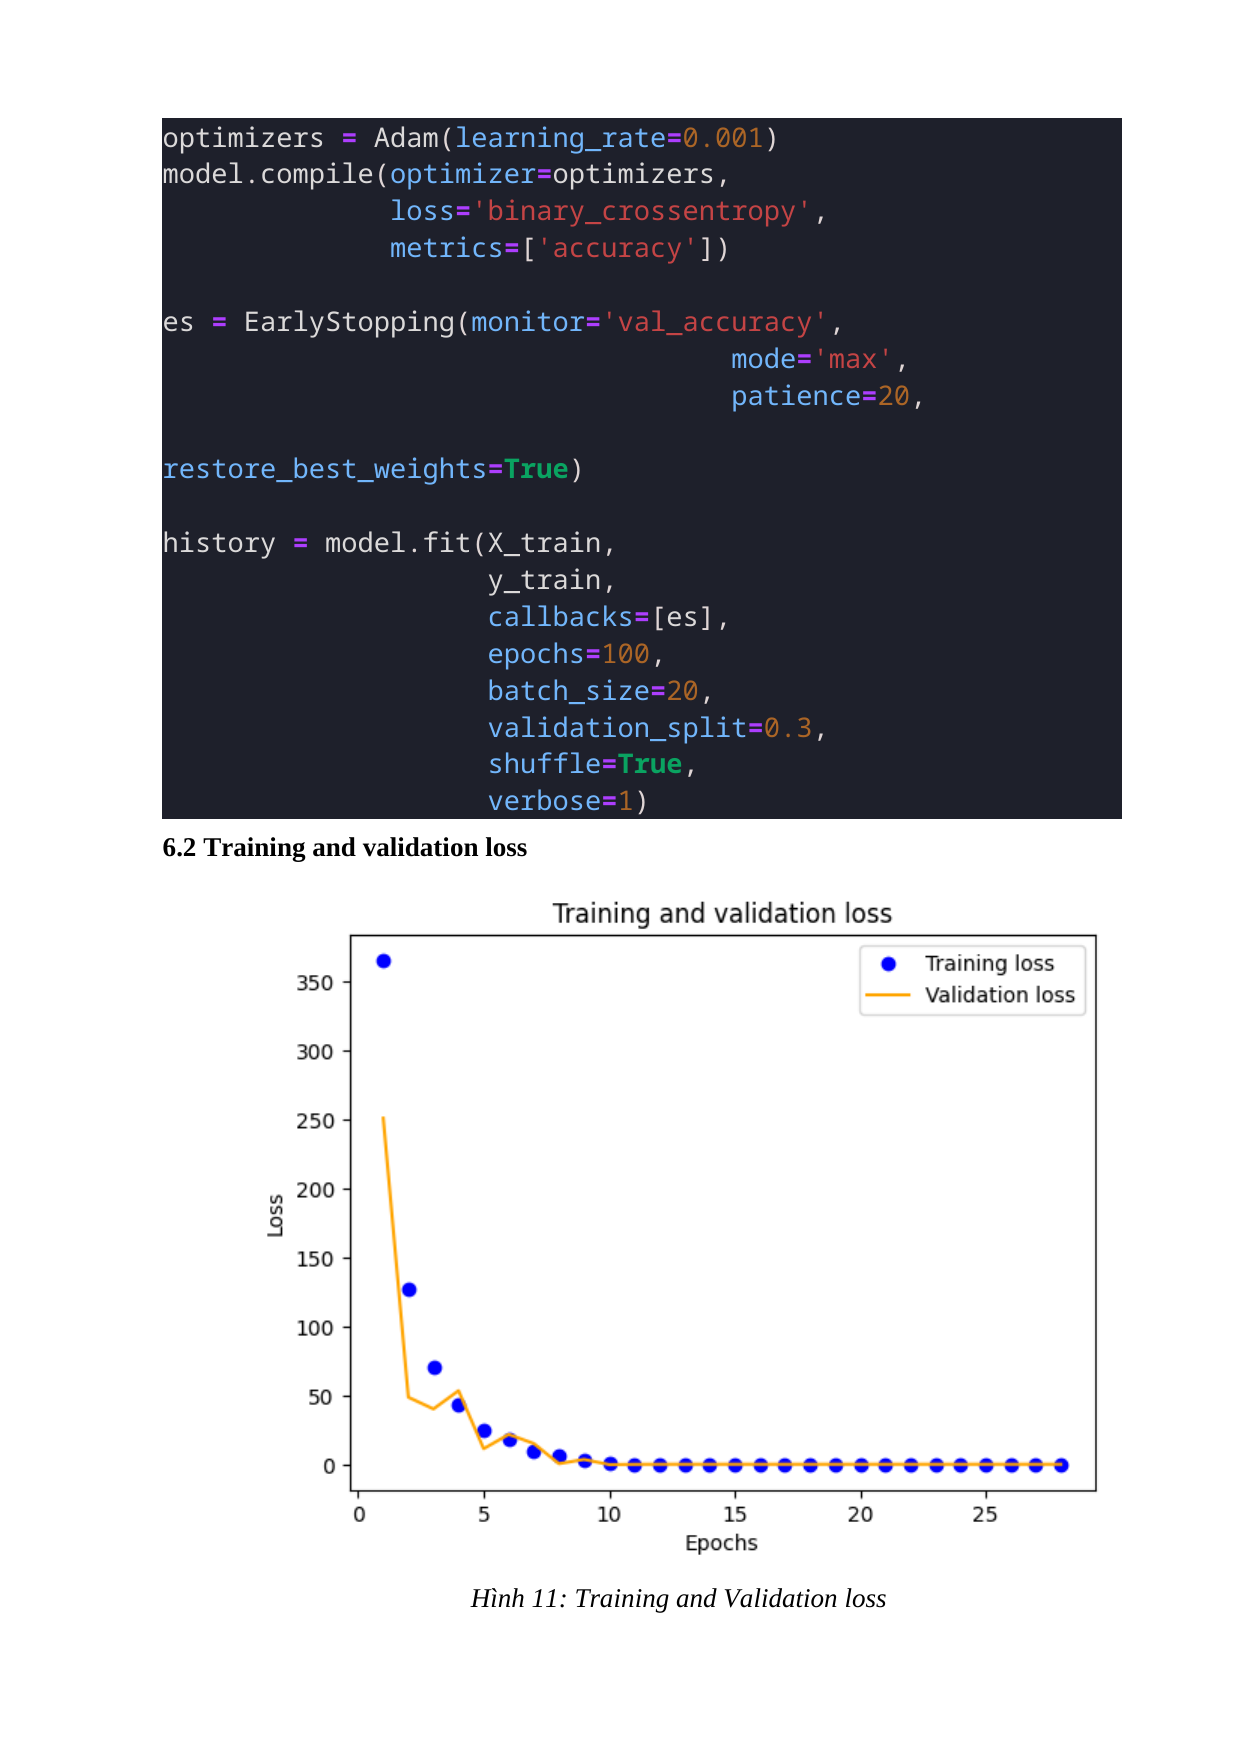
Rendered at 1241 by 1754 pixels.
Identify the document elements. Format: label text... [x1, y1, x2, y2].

text patience=20, [162, 376, 1122, 413]
text shuffle=True, [162, 745, 1122, 782]
text loss='binary_crossentropy', [162, 192, 1122, 229]
text history = model.fit(X_train, [162, 524, 1122, 561]
text epochs=100, [162, 634, 1122, 671]
text restore_best_weights=True) [162, 413, 1122, 487]
text optimizers = Adam(learning_rate=0.001) [162, 118, 1122, 155]
text mode='max', [162, 339, 1122, 376]
text callbacks=[es], [162, 597, 1122, 634]
text metrics=['accuracy']) [162, 229, 1122, 266]
text es = EarlyStopping(monitor='val_accuracy', [162, 302, 1122, 339]
subtitle 6.2 Training and validation loss [162, 831, 1122, 862]
text validation_split=0.3, [162, 708, 1122, 745]
picture [251, 887, 1108, 1570]
text y_train, [162, 561, 1122, 597]
text model.compile(optimizer=optimizers, [162, 155, 1122, 192]
text verbose=1) [162, 782, 1122, 819]
text Hình 11: Training and Validation loss [162, 1582, 1122, 1613]
text batch_size=20, [162, 671, 1122, 708]
